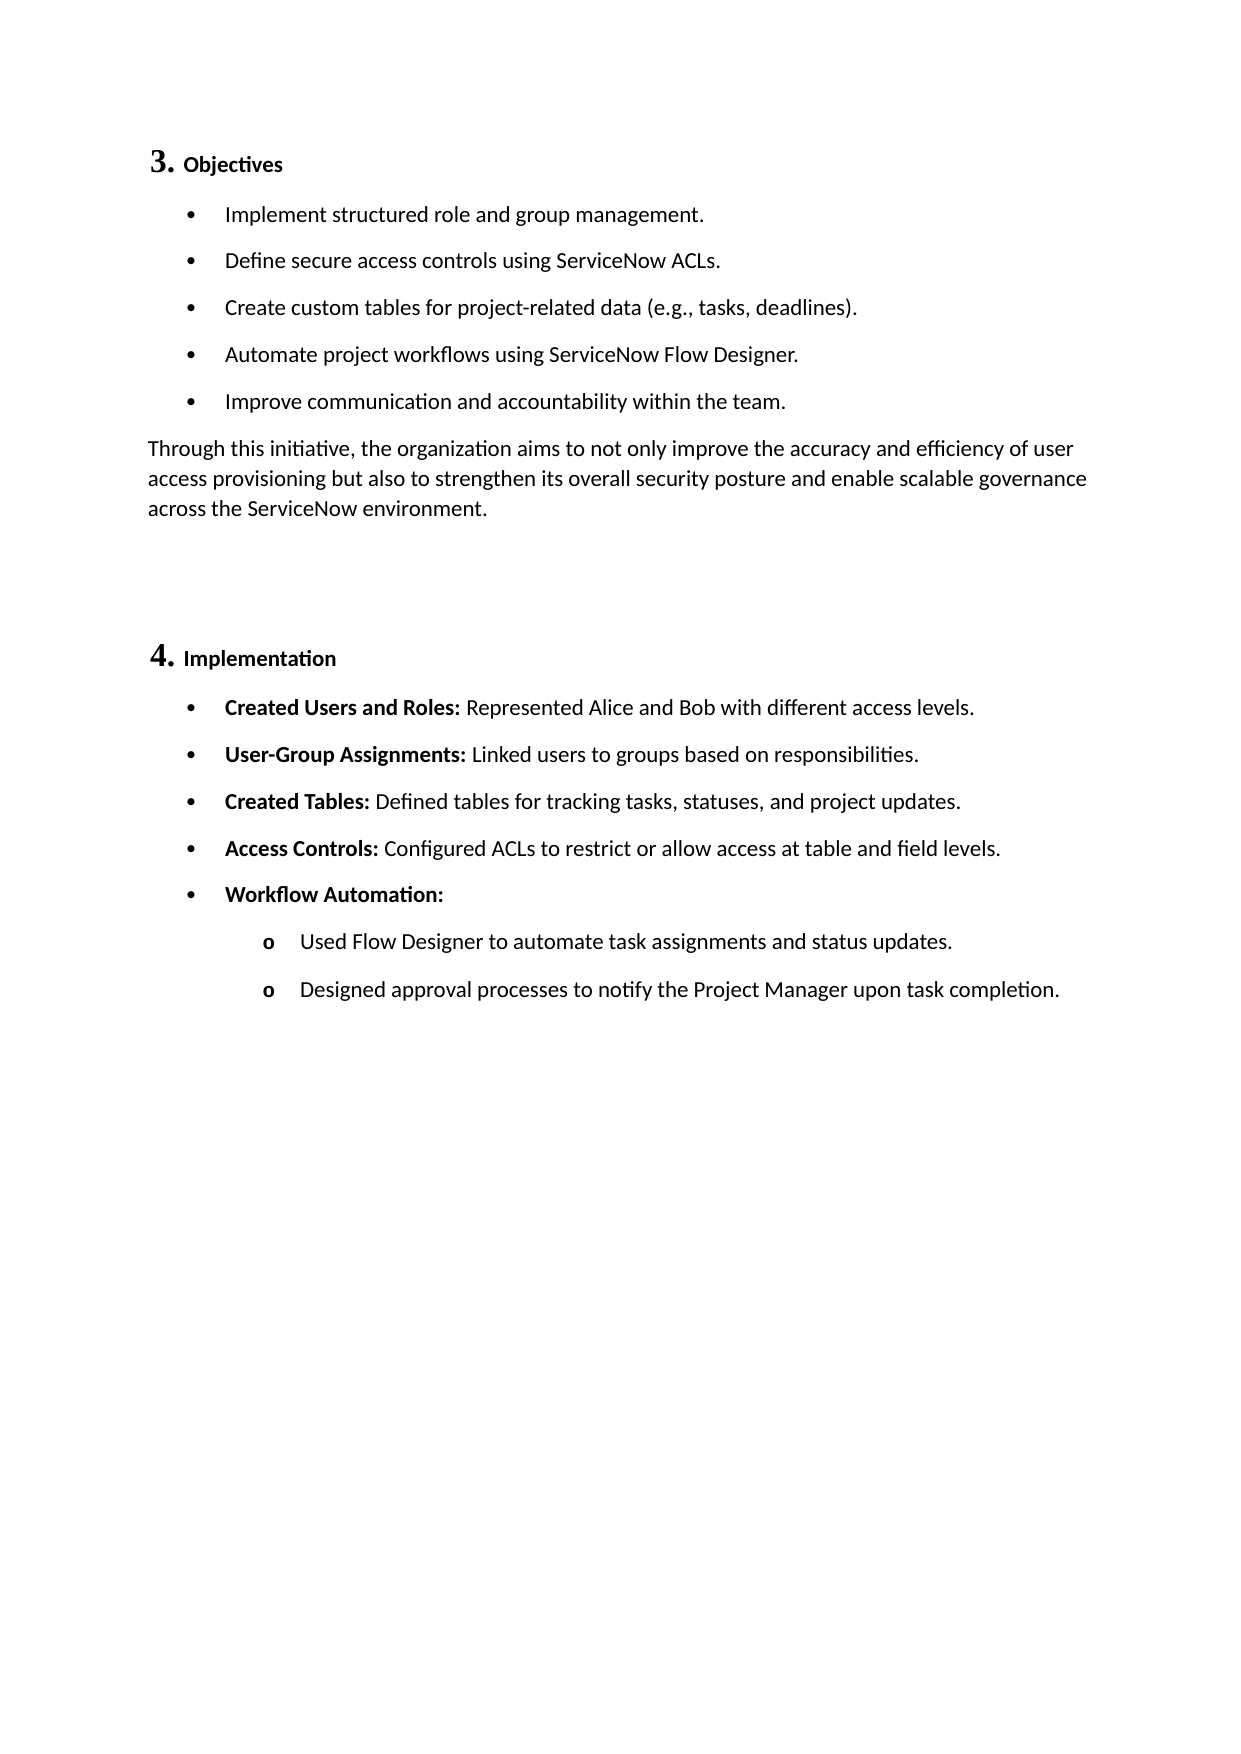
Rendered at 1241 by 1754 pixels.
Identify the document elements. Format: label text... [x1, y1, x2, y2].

list Created Users and Roles: Represented Alice and Bob with different access levels. [187, 693, 1093, 721]
text Through this initiative, the organization aims to not only improve the accuracy and efficiency of user access provisioning but also to strengthen its overall security posture and enable scalable governance across the ServiceNow environment. [148, 434, 1093, 522]
list Objectives [150, 142, 1093, 180]
list Implement structured role and group management. [187, 200, 1093, 228]
list Used Flow Designer to automate task assignments and status updates. [262, 927, 1093, 956]
list User-Group Assignments: Linked users to groups based on responsibilities. [187, 740, 1093, 768]
list Create custom tables for project-related data (e.g., tasks, deadlines). [187, 293, 1093, 321]
list Define secure access controls using ServiceNow ACLs. [187, 247, 1093, 274]
list Automate project workflows using ServiceNow Flow Designer. [187, 340, 1093, 368]
list Improve communication and accountability within the team. [187, 387, 1093, 415]
list Designed approval processes to notify the Project Manager upon task completion. [262, 975, 1093, 1003]
list Implementation [150, 635, 1093, 673]
list Created Tables: Defined tables for tracking tasks, statuses, and project updates. [187, 787, 1093, 815]
list Workflow Automation: [187, 881, 1093, 909]
list Access Controls: Configured ACLs to restrict or allow access at table and field levels. [187, 834, 1093, 862]
